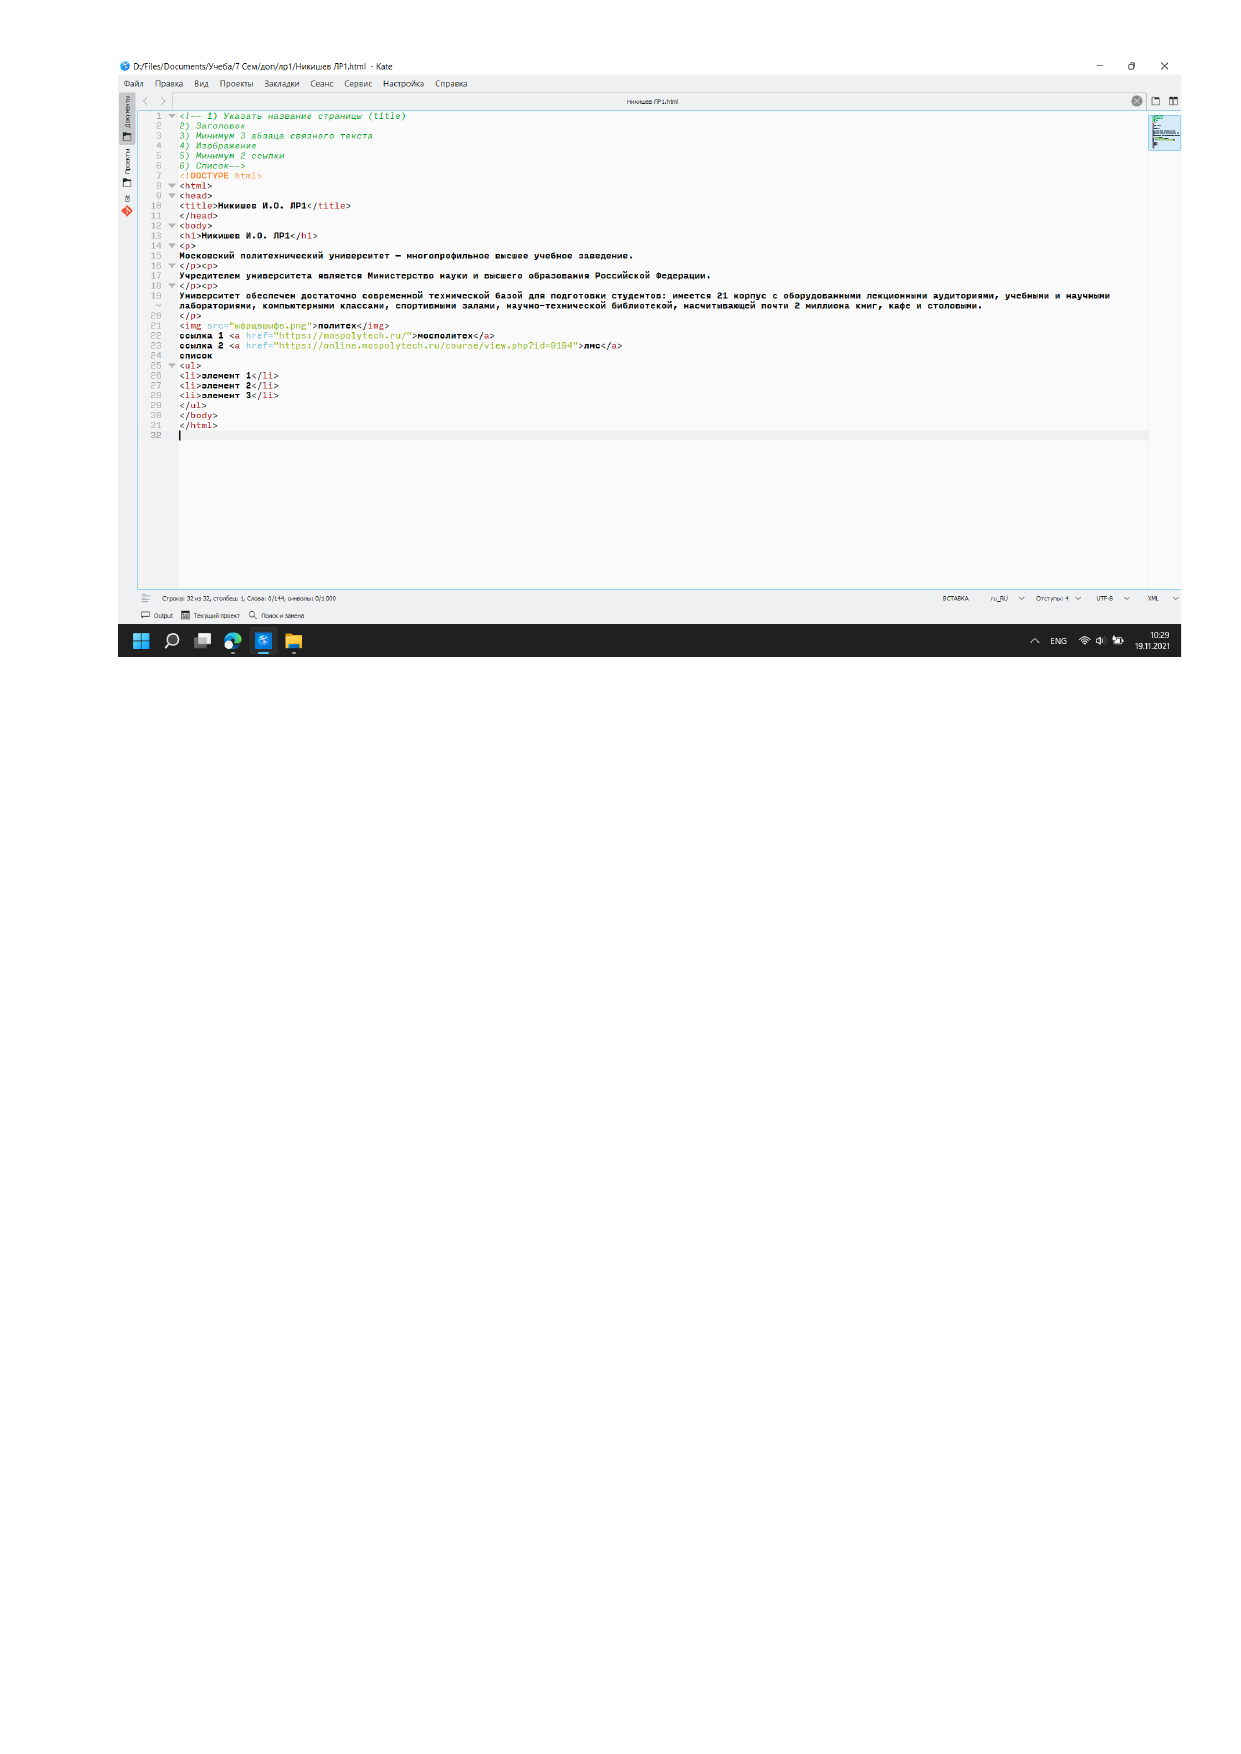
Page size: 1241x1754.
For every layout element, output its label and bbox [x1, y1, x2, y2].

picture [118, 59, 1182, 657]
